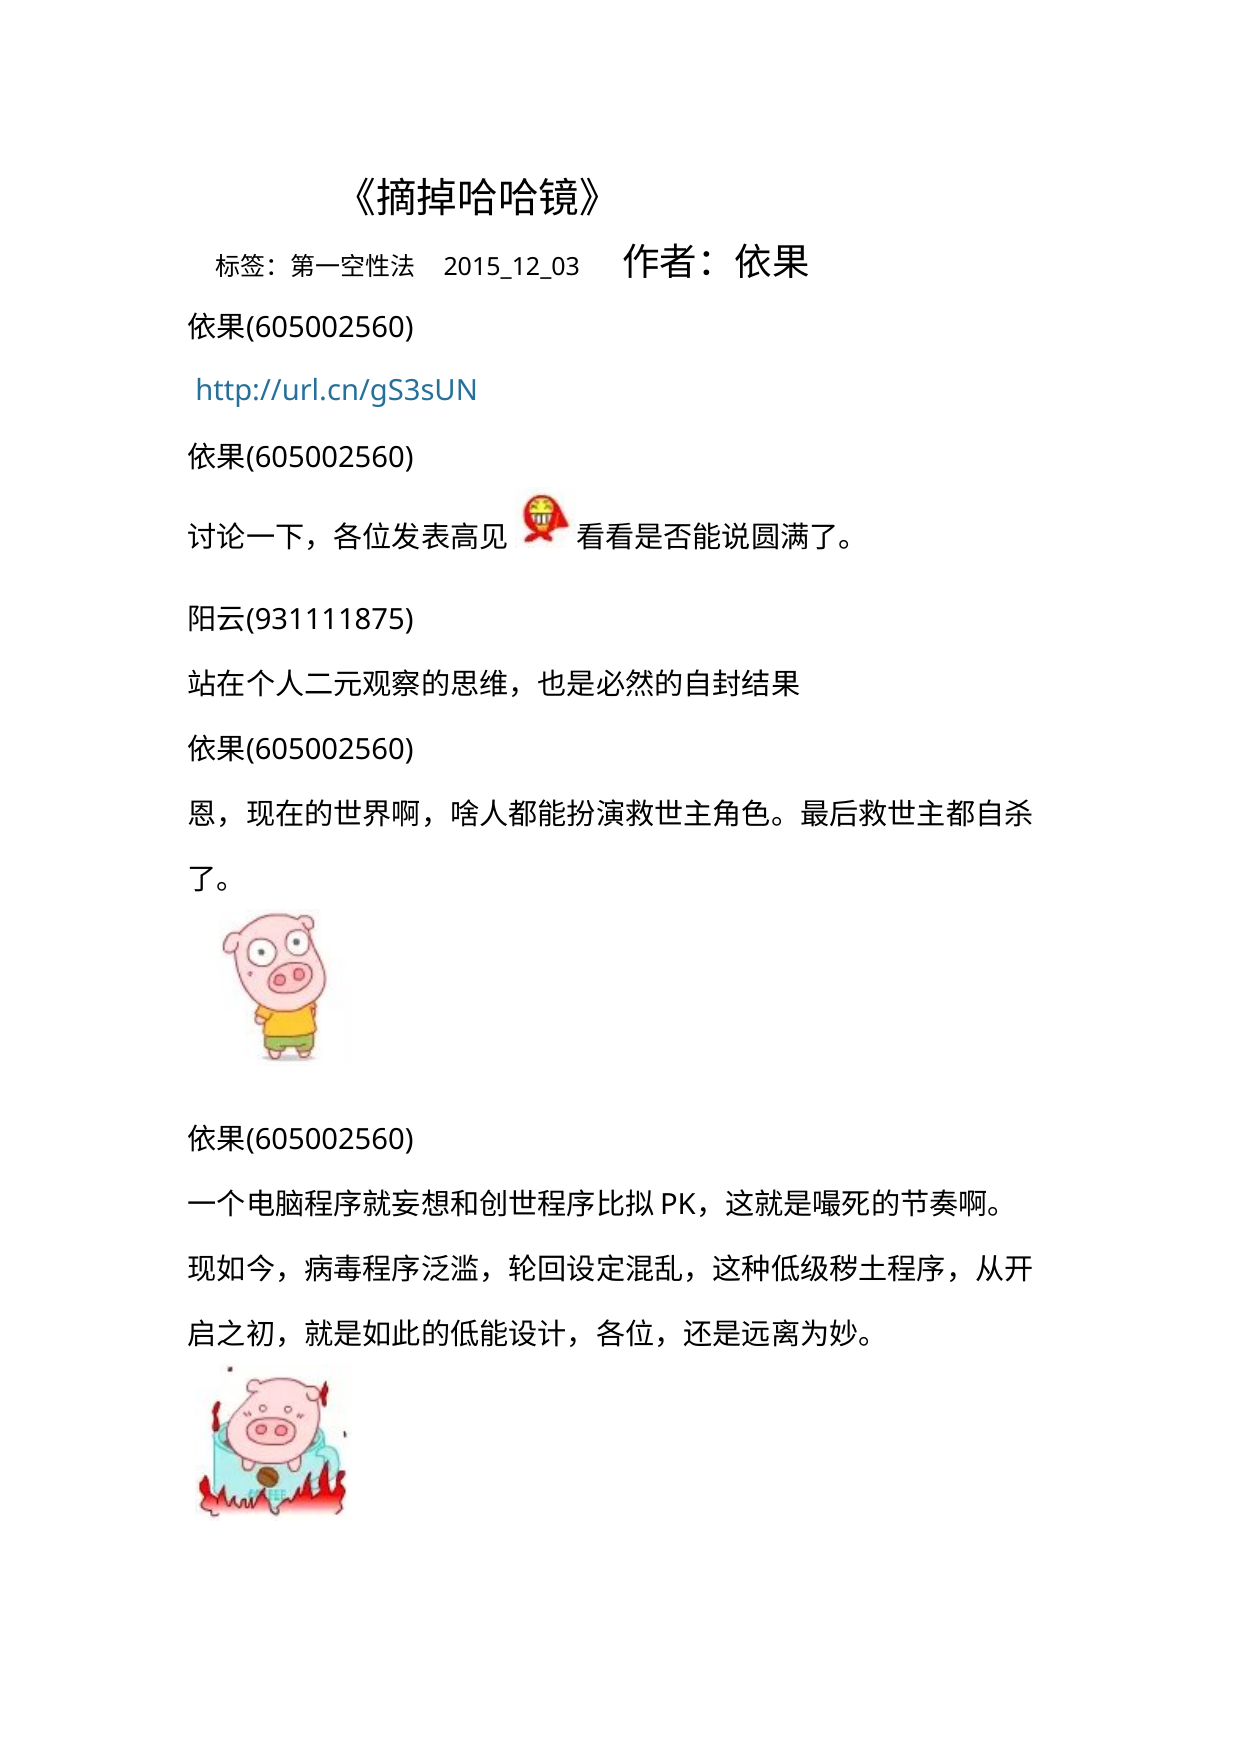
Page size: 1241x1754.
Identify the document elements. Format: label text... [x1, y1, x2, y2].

text 恩，现在的世界啊，啥人都能扮演救世主角色。最后救世主都自杀了。 [187, 779, 1053, 909]
text 站在个人二元观察的思维，也是必然的自封结果 [187, 649, 1053, 714]
text 一个电脑程序就妄想和创世程序比拟PK，这就是嘬死的节奏啊。 [187, 1169, 1053, 1234]
text 现如今，病毒程序泛滥，轮回设定混乱，这种低级秽土程序，从开启之初，就是如此的低能设计，各位，还是远离为妙。 [187, 1234, 1053, 1364]
picture [195, 909, 352, 1066]
text 依果(605002560) [187, 422, 1053, 487]
text 讨论一下，各位发表高见 看看是否能说圆满了。 [187, 487, 1053, 584]
text 依果(605002560) [187, 1104, 1053, 1169]
text 阳云(931111875) [187, 584, 1053, 649]
text 依果(605002560) http://url.cn/gS3sUN [187, 292, 1053, 422]
text 标签：第一空性法 2015_12_03 作者：依果 [187, 227, 1053, 292]
picture [514, 487, 576, 548]
picture [195, 1364, 352, 1521]
text 依果(605002560) [187, 714, 1053, 779]
text 《摘掉哈哈镜》 [187, 162, 1053, 227]
